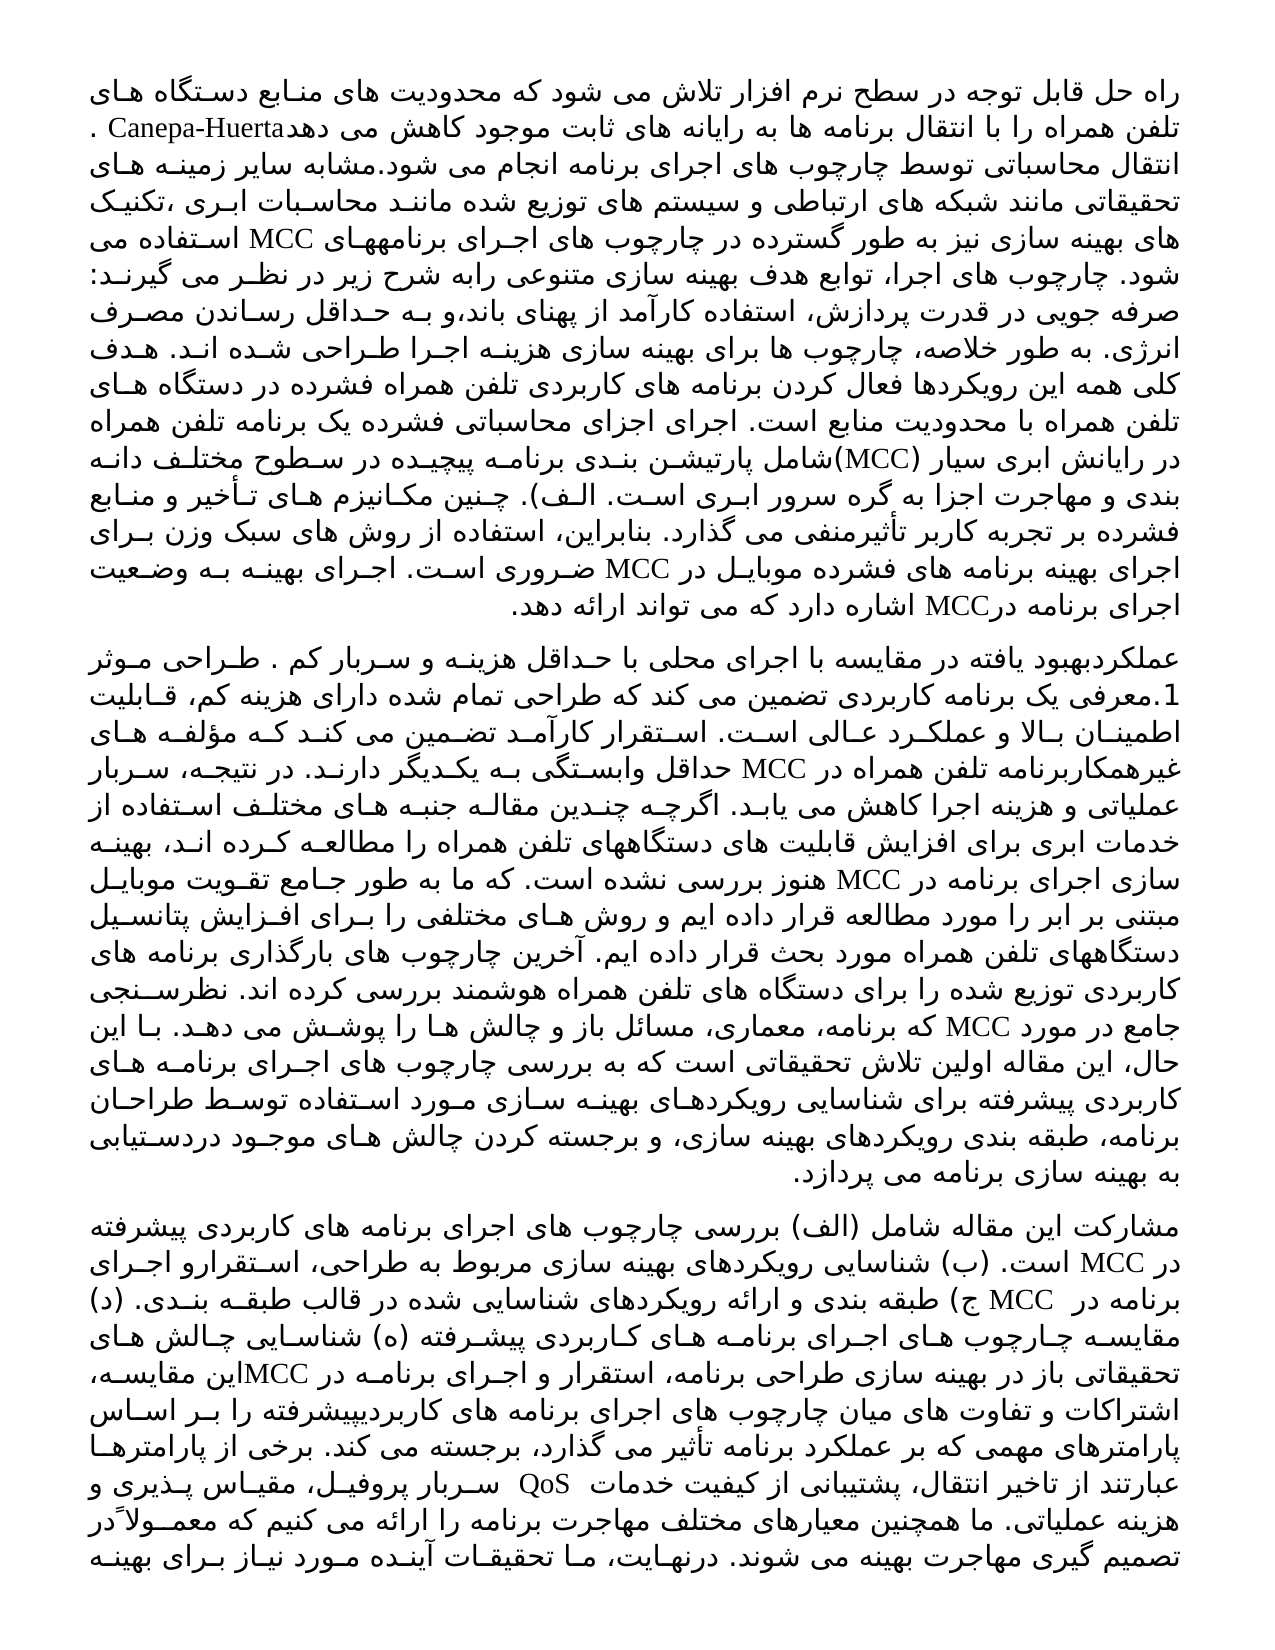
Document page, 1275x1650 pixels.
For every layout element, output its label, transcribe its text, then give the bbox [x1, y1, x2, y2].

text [89, 1209, 1181, 1574]
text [89, 74, 1181, 622]
text عملکردبهبود یافته در مقایسه با اجرای محلی با حداقل هزینه و سربار کم . طراحی موثر 1.معرفی یک برنامه کاربردی تضمین می کند که طراحی تمام شده دارای هزینه کم، قابلیت اطمینان بالا و عملکرد عالی است. استقرار کارآمد تضمین می کند که مؤلفه های غیرهمکاربرنامه تلفن همراه در MCC حداقل وابستگی به یکدیگر دارند. در نتیجه، سربار عملیاتی و هزینه اجرا کاهش می یابد. اگرچه چندین مقاله جنبه های مختلف استفاده از خدمات ابری برای افزایش قابلیت های دستگاههای تلفن همراه را مطالعه کرده اند، بهینه سازی اجرای برنامه در MCC هنوز بررسی نشده است. که ما به طور جامع تقویت موبایل مبتنی بر ابر را مورد مطالعه قرار داده ایم و روش های مختلفی را برای افزایش پتانسیل دستگاههای تلفن همراه مورد بحث قرار داده ایم. آخرین چارچوب های بارگذاری برنامه های کاربردی توزیع شده را برای دستگاه های تلفن همراه هوشمند بررسی کرده اند. نظرسنجی جامع در مورد MCC که برنامه، معماری، مسائل باز و چالش ها را پوشش می دهد. با این حال، این مقاله اولین تلاش تحقیقاتی است که به بررسی چارچوب های اجرای برنامه های کاربردی پیشرفته برای شناسایی رویکردهای بهینه سازی مورد استفاده توسط طراحان برنامه، طبقه بندی رویکردهای بهینه سازی، و برجسته کردن چالش های موجود دردستیابی به بهینه سازی برنامه می پردازد. [89, 642, 1181, 1189]
